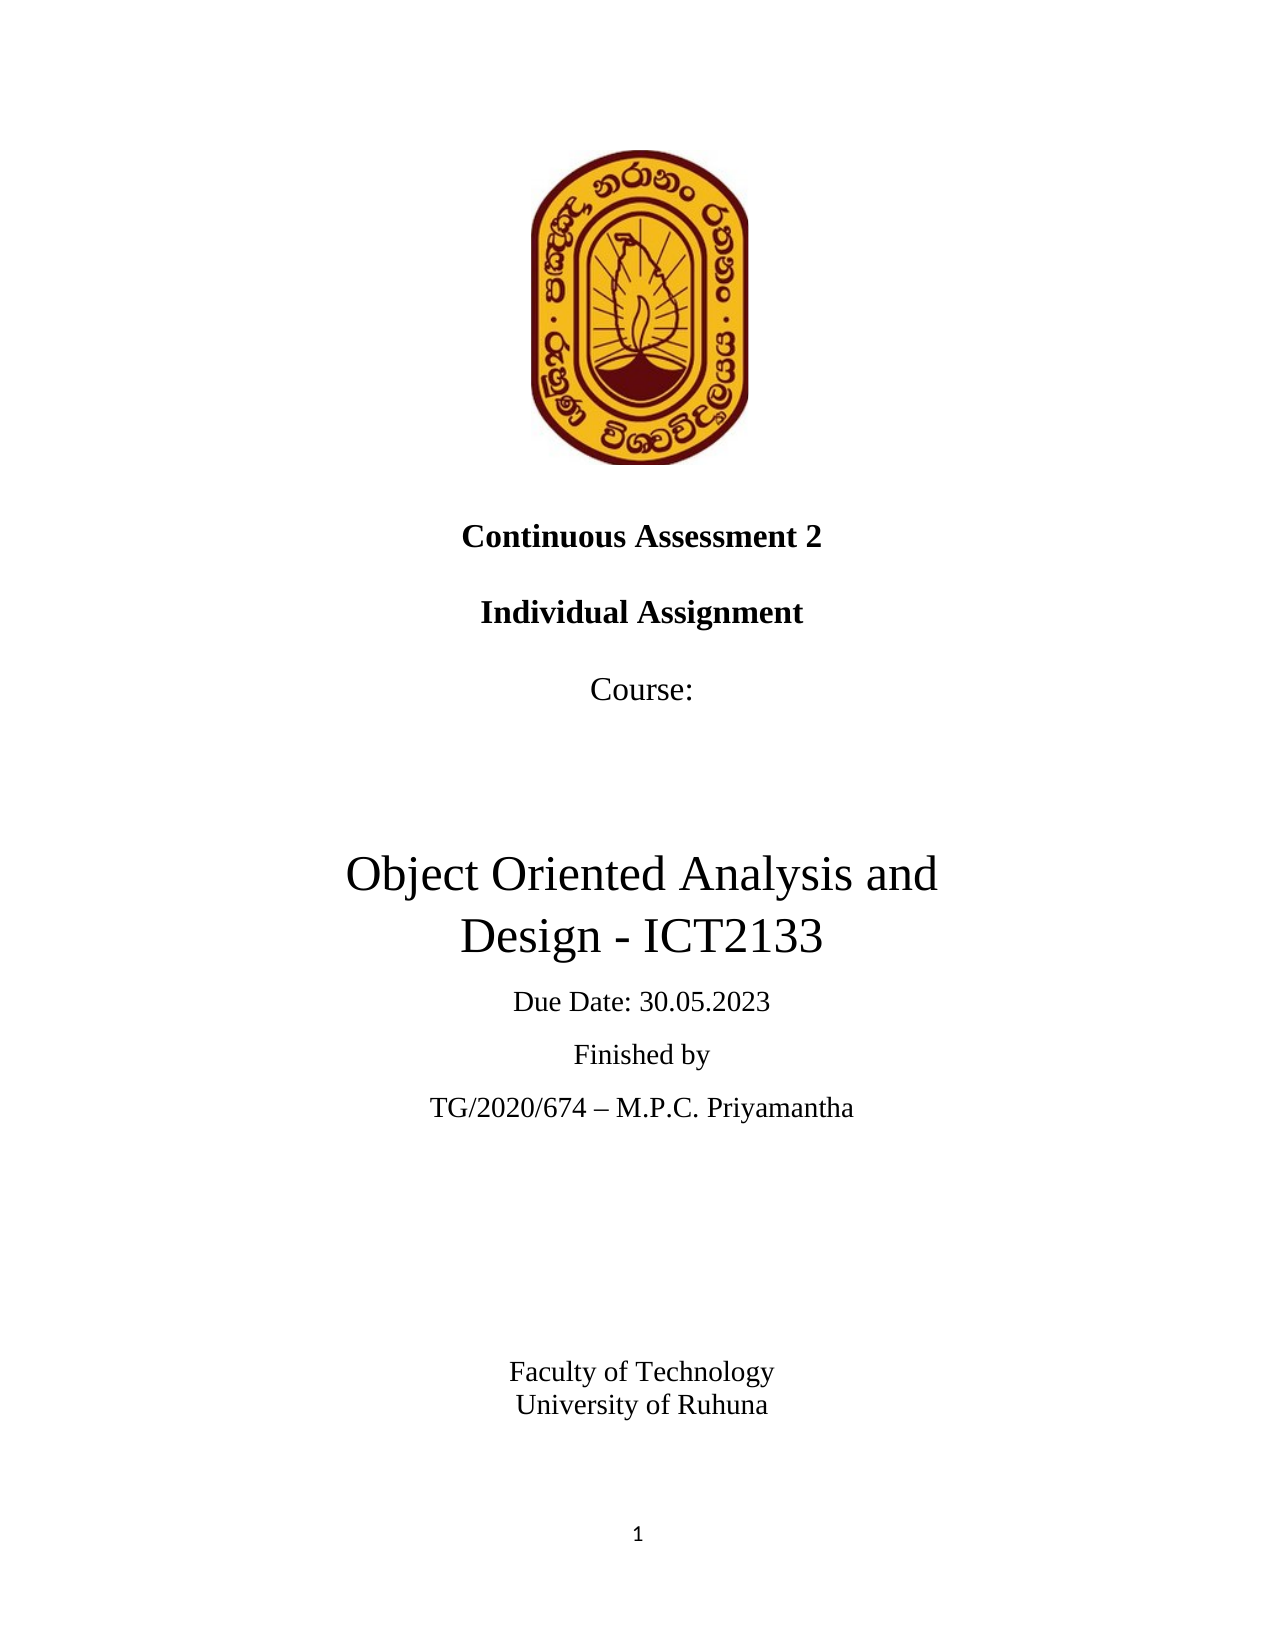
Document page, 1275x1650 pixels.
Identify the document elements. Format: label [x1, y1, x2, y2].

picture [530, 150, 749, 465]
